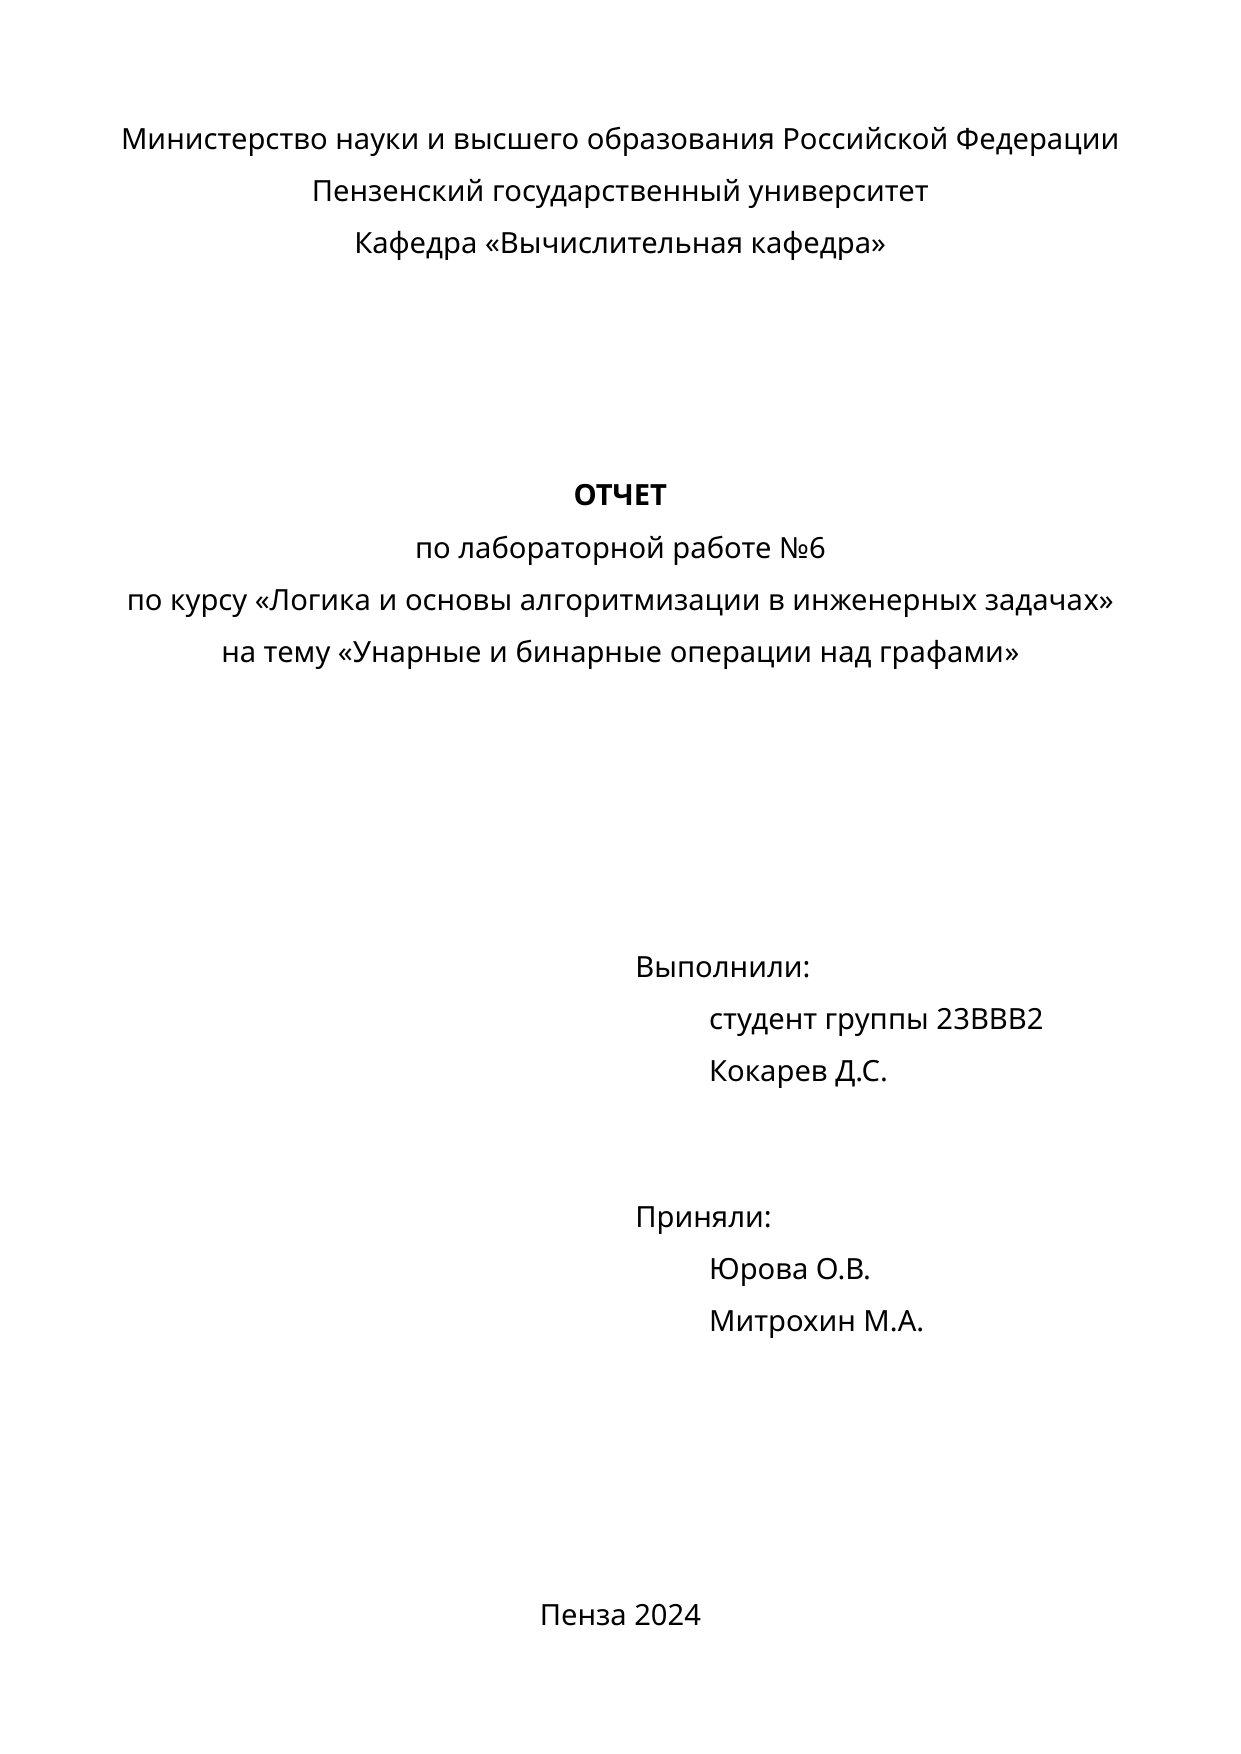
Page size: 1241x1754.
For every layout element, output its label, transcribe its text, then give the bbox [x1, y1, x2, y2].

text Юрова О.В. [118, 1248, 1122, 1288]
text Приняли: [118, 1196, 1122, 1236]
text ОТЧЕТ [118, 475, 1122, 514]
text Кокарев Д.С. [118, 1050, 1122, 1090]
text Кафедра «Вычислительная кафедра» [118, 222, 1122, 262]
text на тему «Унарные и бинарные операции над графами» [118, 631, 1122, 671]
text по курсу «Логика и основы алгоритмизации в инженерных задачах» [118, 579, 1122, 619]
list Министерство науки и высшего образования Российской Федерации [118, 118, 1122, 158]
text по лабораторной работе №6 [118, 527, 1122, 567]
text Выполнили: [118, 946, 1122, 986]
list Пенза 2024 [118, 1594, 1122, 1634]
text Митрохин М.А. [118, 1300, 1122, 1340]
text студент группы 23ВВВ2 [118, 998, 1122, 1038]
text Пензенский государственный университет [118, 170, 1122, 210]
